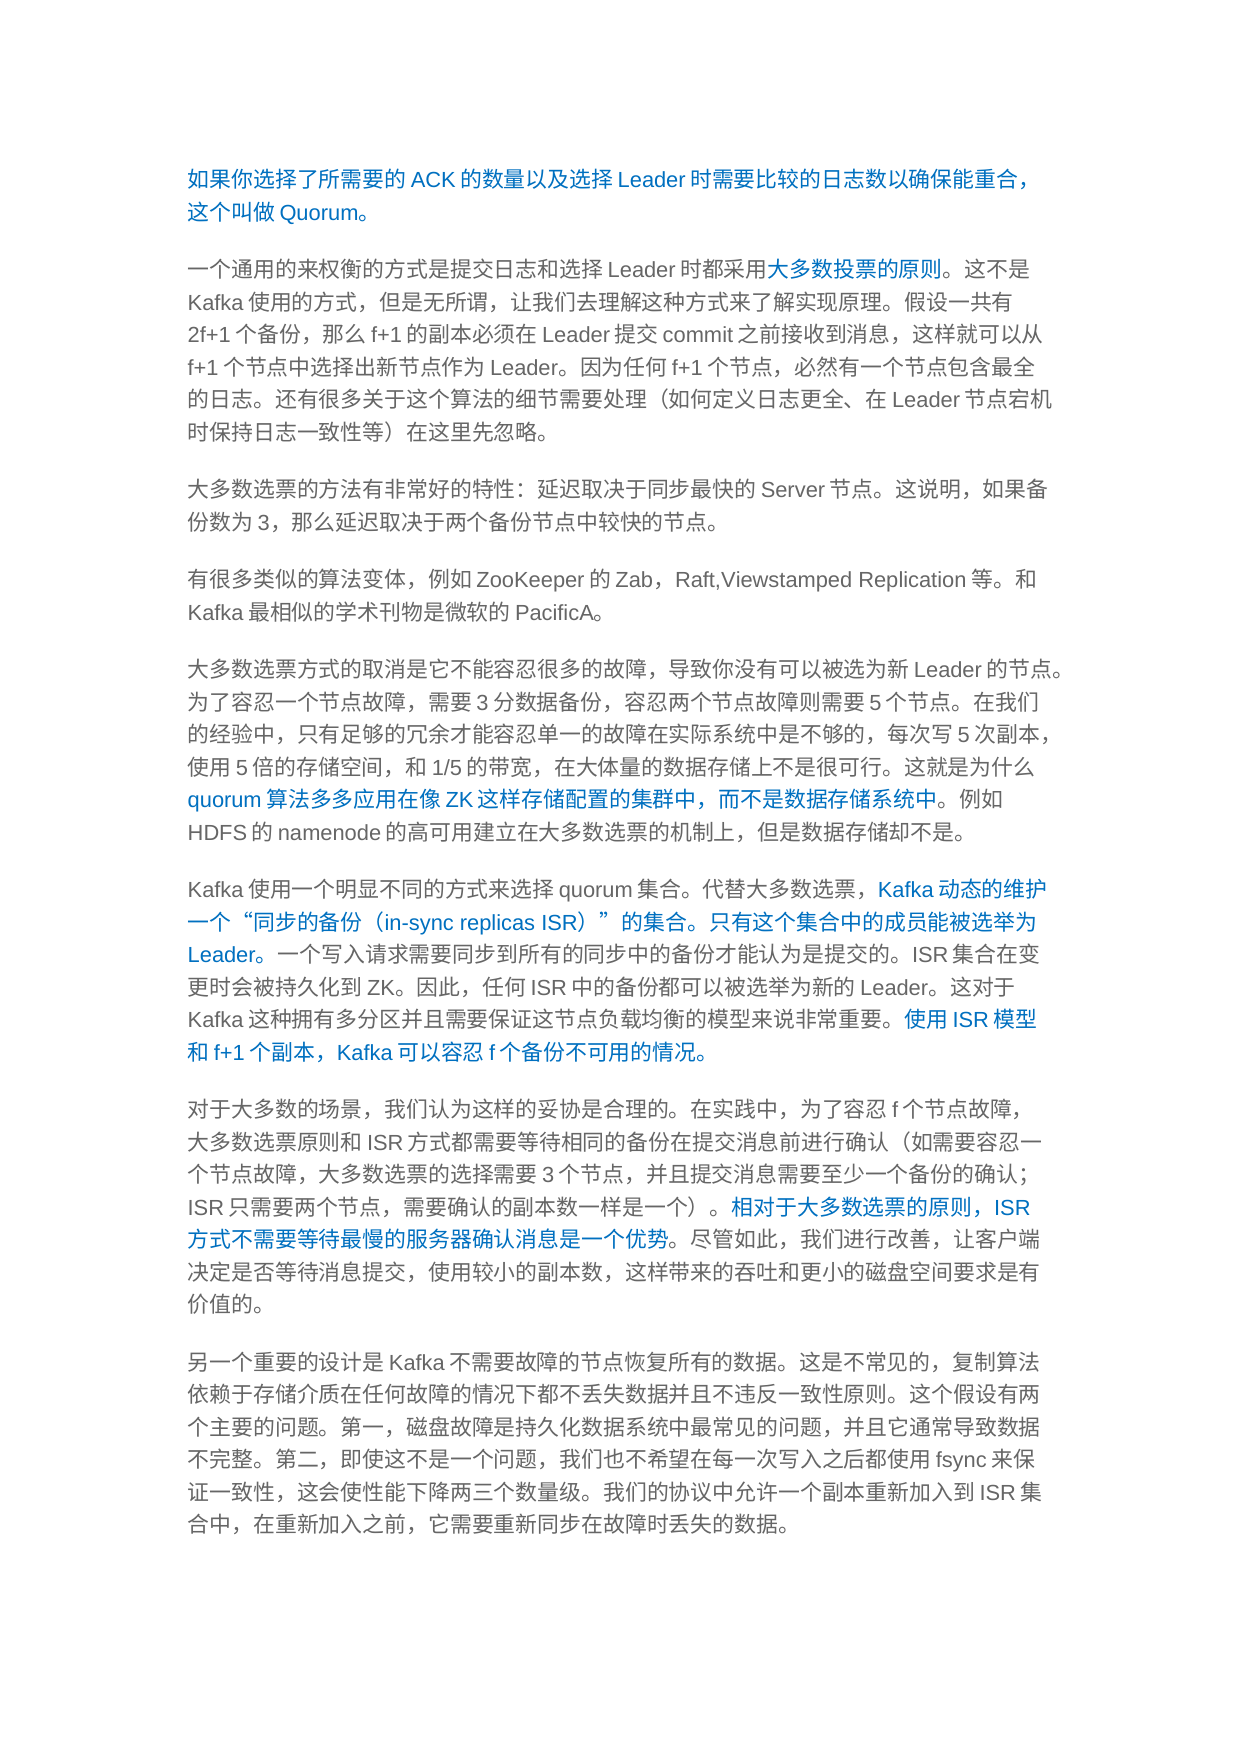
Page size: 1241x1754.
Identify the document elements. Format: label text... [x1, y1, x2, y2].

text 另一个重要的设计是Kafka不需要故障的节点恢复所有的数据。这是不常见的，复制算法依赖于存储介质在任何故障的情况下都不丢失数据并且不违反一致性原则。这个假设有两个主要的问题。第一，磁盘故障是持久化数据系统中最常见的问题，并且它通常导致数据不完整。第二，即使这不是一个问题，我们也不希望在每一次写入之后都使用fsync来保证一致性，这会使性能下降两三个数量级。我们的协议中允许一个副本重新加入到ISR集合中，在重新加入之前，它需要重新同步在故障时丢失的数据。 [187, 1344, 1053, 1539]
text Kafka使用一个明显不同的方式来选择quorum集合。代替大多数选票，Kafka动态的维护一个“同步的备份（in-sync replicas ISR）”的集合。只有这个集合中的成员能被选举为Leader。一个写入请求需要同步到所有的同步中的备份才能认为是提交的。ISR集合在变更时会被持久化到ZK。因此，任何ISR中的备份都可以被选举为新的Leader。这对于Kafka这种拥有多分区并且需要保证这节点负载均衡的模型来说非常重要。使用ISR模型和f+1个副本，Kafka可以容忍f个备份不可用的情况。 [187, 872, 1053, 1067]
text 大多数选票的方法有非常好的特性：延迟取决于同步最快的Server节点。这说明，如果备份数为3，那么延迟取决于两个备份节点中较快的节点。 [187, 472, 1053, 537]
text 如果你选择了所需要的ACK的数量以及选择Leader时需要比较的日志数以确保能重合，这个叫做Quorum。 [187, 162, 1053, 227]
text 对于大多数的场景，我们认为这样的妥协是合理的。在实践中，为了容忍f个节点故障，大多数选票原则和ISR方式都需要等待相同的备份在提交消息前进行确认（如需要容忍一个节点故障，大多数选票的选择需要3个节点，并且提交消息需要至少一个备份的确认；ISR只需要两个节点，需要确认的副本数一样是一个）。相对于大多数选票的原则，ISR方式不需要等待最慢的服务器确认消息是一个优势。尽管如此，我们进行改善，让客户端决定是否等待消息提交，使用较小的副本数，这样带来的吞吐和更小的磁盘空间要求是有价值的。 [187, 1092, 1053, 1319]
text 有很多类似的算法变体，例如ZooKeeper的Zab，Raft,Viewstamped Replication等。和Kafka最相似的学术刊物是微软的PacificA。 [187, 562, 1053, 627]
text 大多数选票方式的取消是它不能容忍很多的故障，导致你没有可以被选为新Leader的节点。为了容忍一个节点故障，需要3分数据备份，容忍两个节点故障则需要5个节点。在我们的经验中，只有足够的冗余才能容忍单一的故障在实际系统中是不够的，每次写5次副本，使用5倍的存储空间，和1/5的带宽，在大体量的数据存储上不是很可行。这就是为什么quorum算法多多应用在像ZK这样存储配置的集群中，而不是数据存储系统中。例如HDFS的namenode的高可用建立在大多数选票的机制上，但是数据存储却不是。 [187, 652, 1053, 847]
text 一个通用的来权衡的方式是提交日志和选择Leader时都采用大多数投票的原则。这不是Kafka使用的方式，但是无所谓，让我们去理解这种方式来了解实现原理。假设一共有2f+1个备份，那么f+1的副本必须在Leader提交commit之前接收到消息，这样就可以从f+1个节点中选择出新节点作为Leader。因为任何f+1个节点，必然有一个节点包含最全的日志。还有很多关于这个算法的细节需要处理（如何定义日志更全、在Leader节点宕机时保持日志一致性等）在这里先忽略。 [187, 252, 1053, 447]
